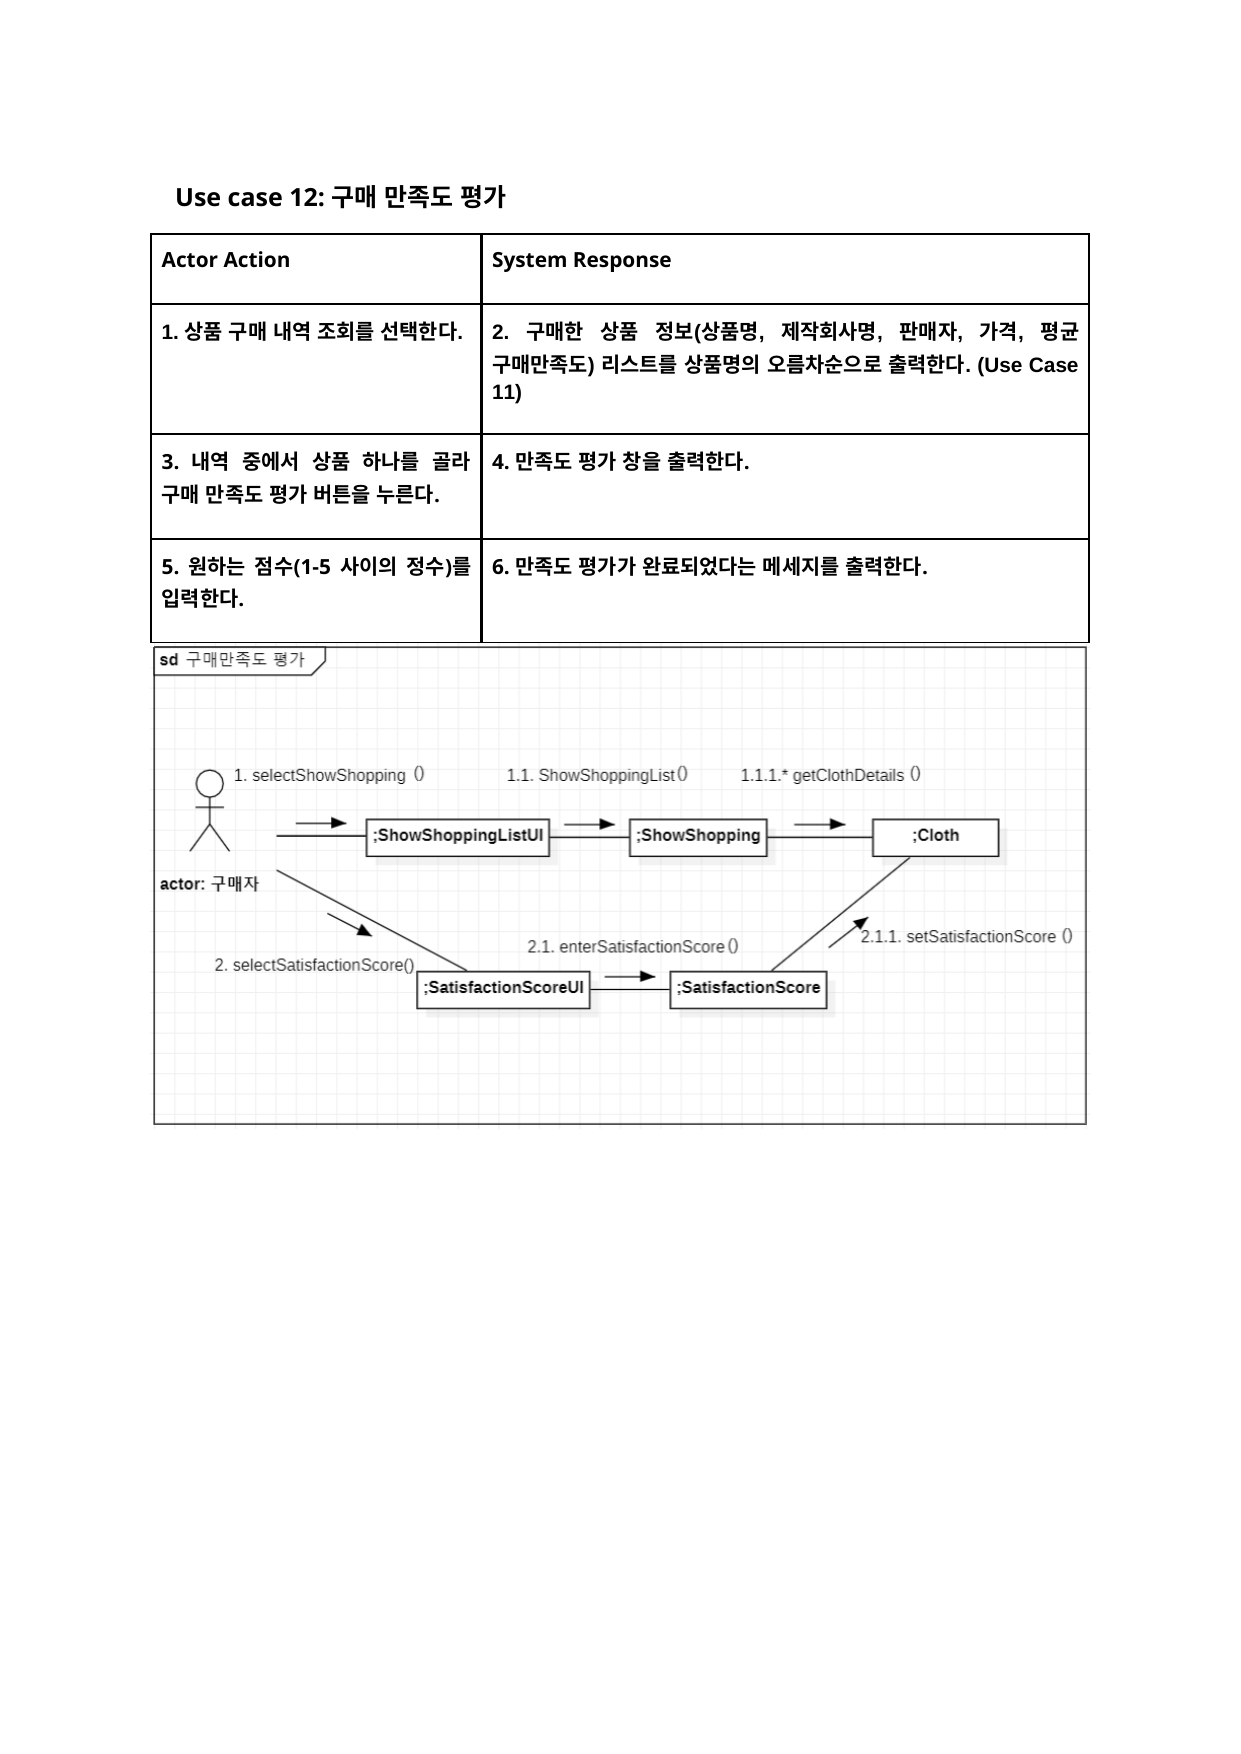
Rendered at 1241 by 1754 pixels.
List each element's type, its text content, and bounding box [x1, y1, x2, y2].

table_cell 1. 상품 구매 내역 조회를 선택한다. [152, 305, 480, 433]
picture [150, 643, 1091, 1129]
table_cell 2. 구매한 상품 정보(상품명, 제작회사명, 판매자, 가격, 평균 구매만족도) 리스트를 상품명의 오름차순으로 출력한다. (Use Case 11) [483, 305, 1088, 433]
table_cell 3. 내역 중에서 상품 하나를 골라 구매 만족도 평가 버튼을 누른다. [152, 435, 480, 537]
table_header System Response [483, 235, 1088, 303]
table_cell 4. 만족도 평가 창을 출력한다. [483, 435, 1088, 537]
table_header Actor Action [152, 235, 480, 303]
table_cell 5. 원하는 점수(1-5 사이의 정수)를 입력한다. [152, 540, 480, 642]
table_cell 6. 만족도 평가가 완료되었다는 메세지를 출력한다. [483, 540, 1088, 642]
text Use case 12: 구매 만족도 평가 [150, 177, 1090, 213]
